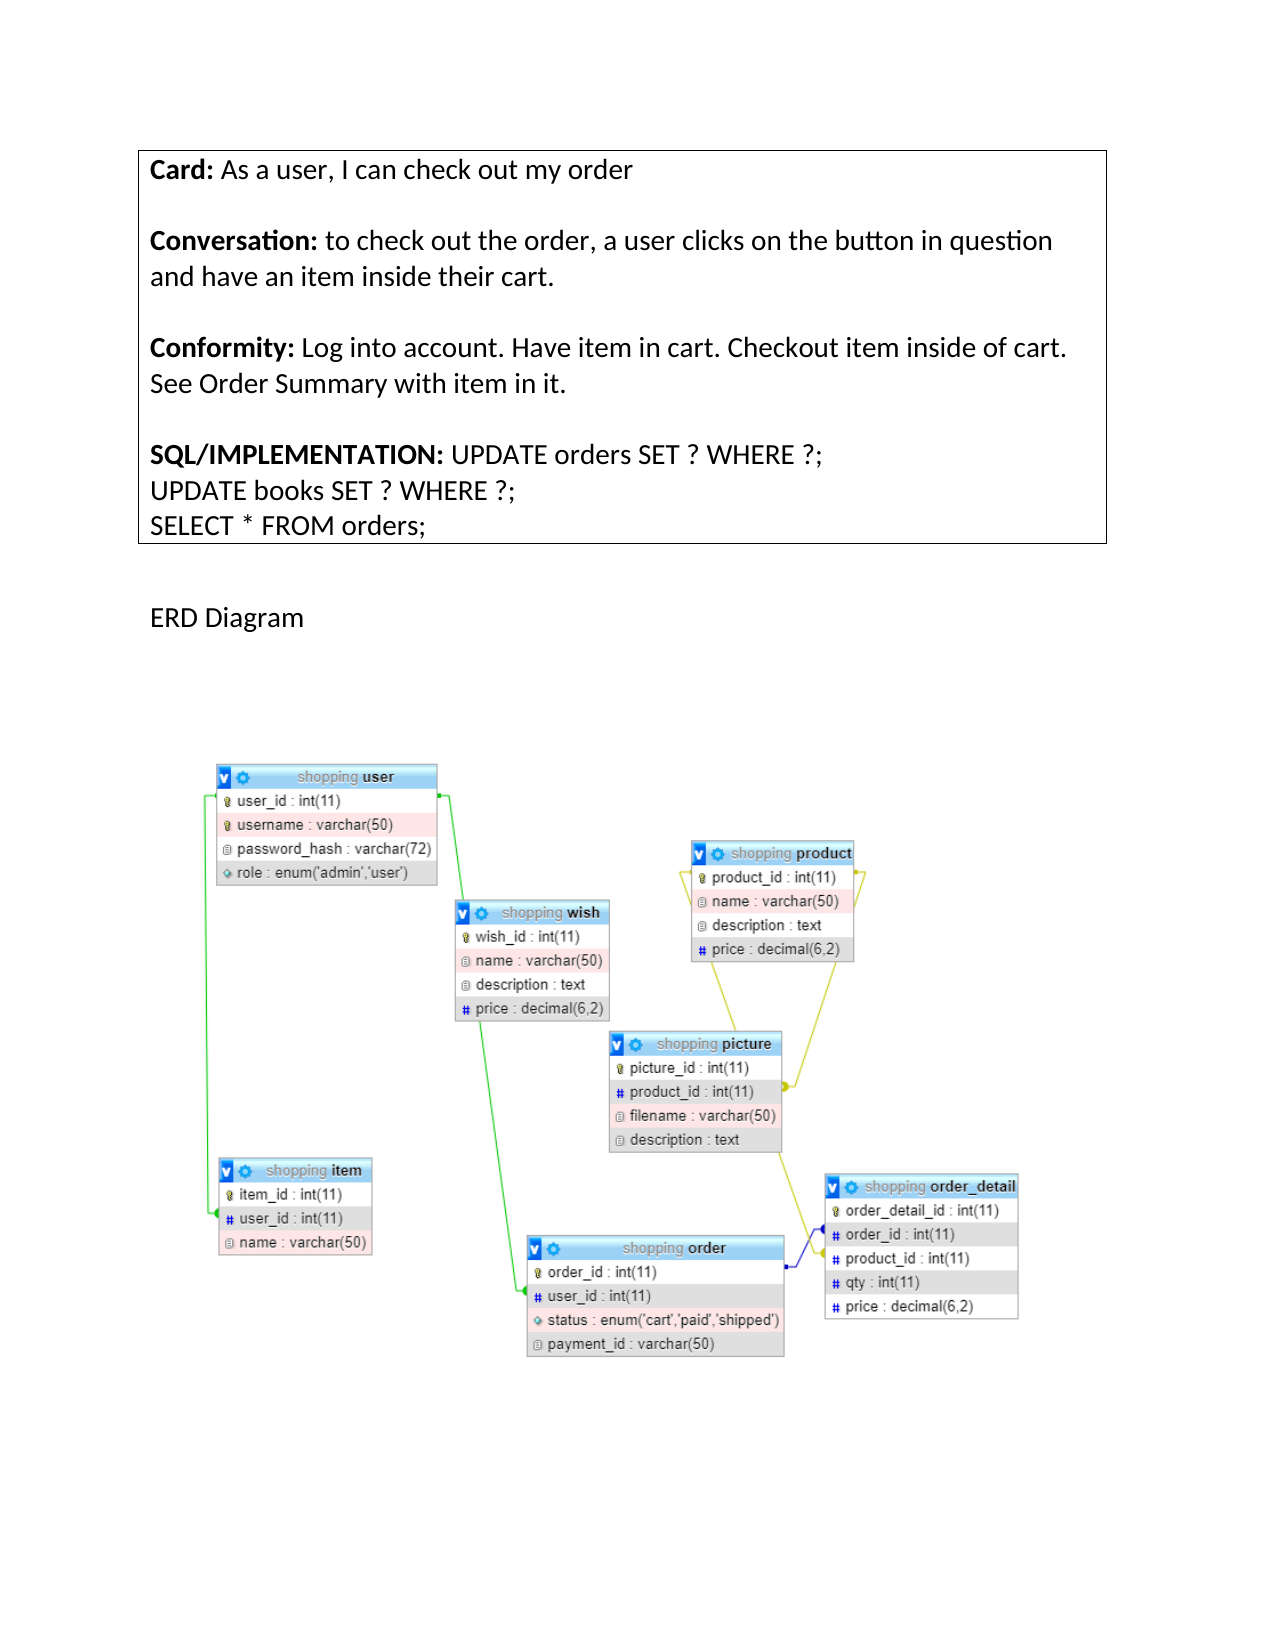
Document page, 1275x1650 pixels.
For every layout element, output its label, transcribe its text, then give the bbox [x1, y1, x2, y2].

picture [150, 709, 1125, 1494]
table_header Card: As a user, I can check out my order Conversation: to check out the order, a user clicks on the button in question and have an item inside their cart. Conformity: Log into account. Have item in cart. Checkout item inside of cart. See Order Summary with item in it. SQL/IMPLEMENTATION: UPDATE orders SET ? WHERE ?; UPDATE books SET ? WHERE ?; SELECT * FROM orders; [139, 151, 1106, 543]
text ERD Diagram [150, 599, 1125, 635]
